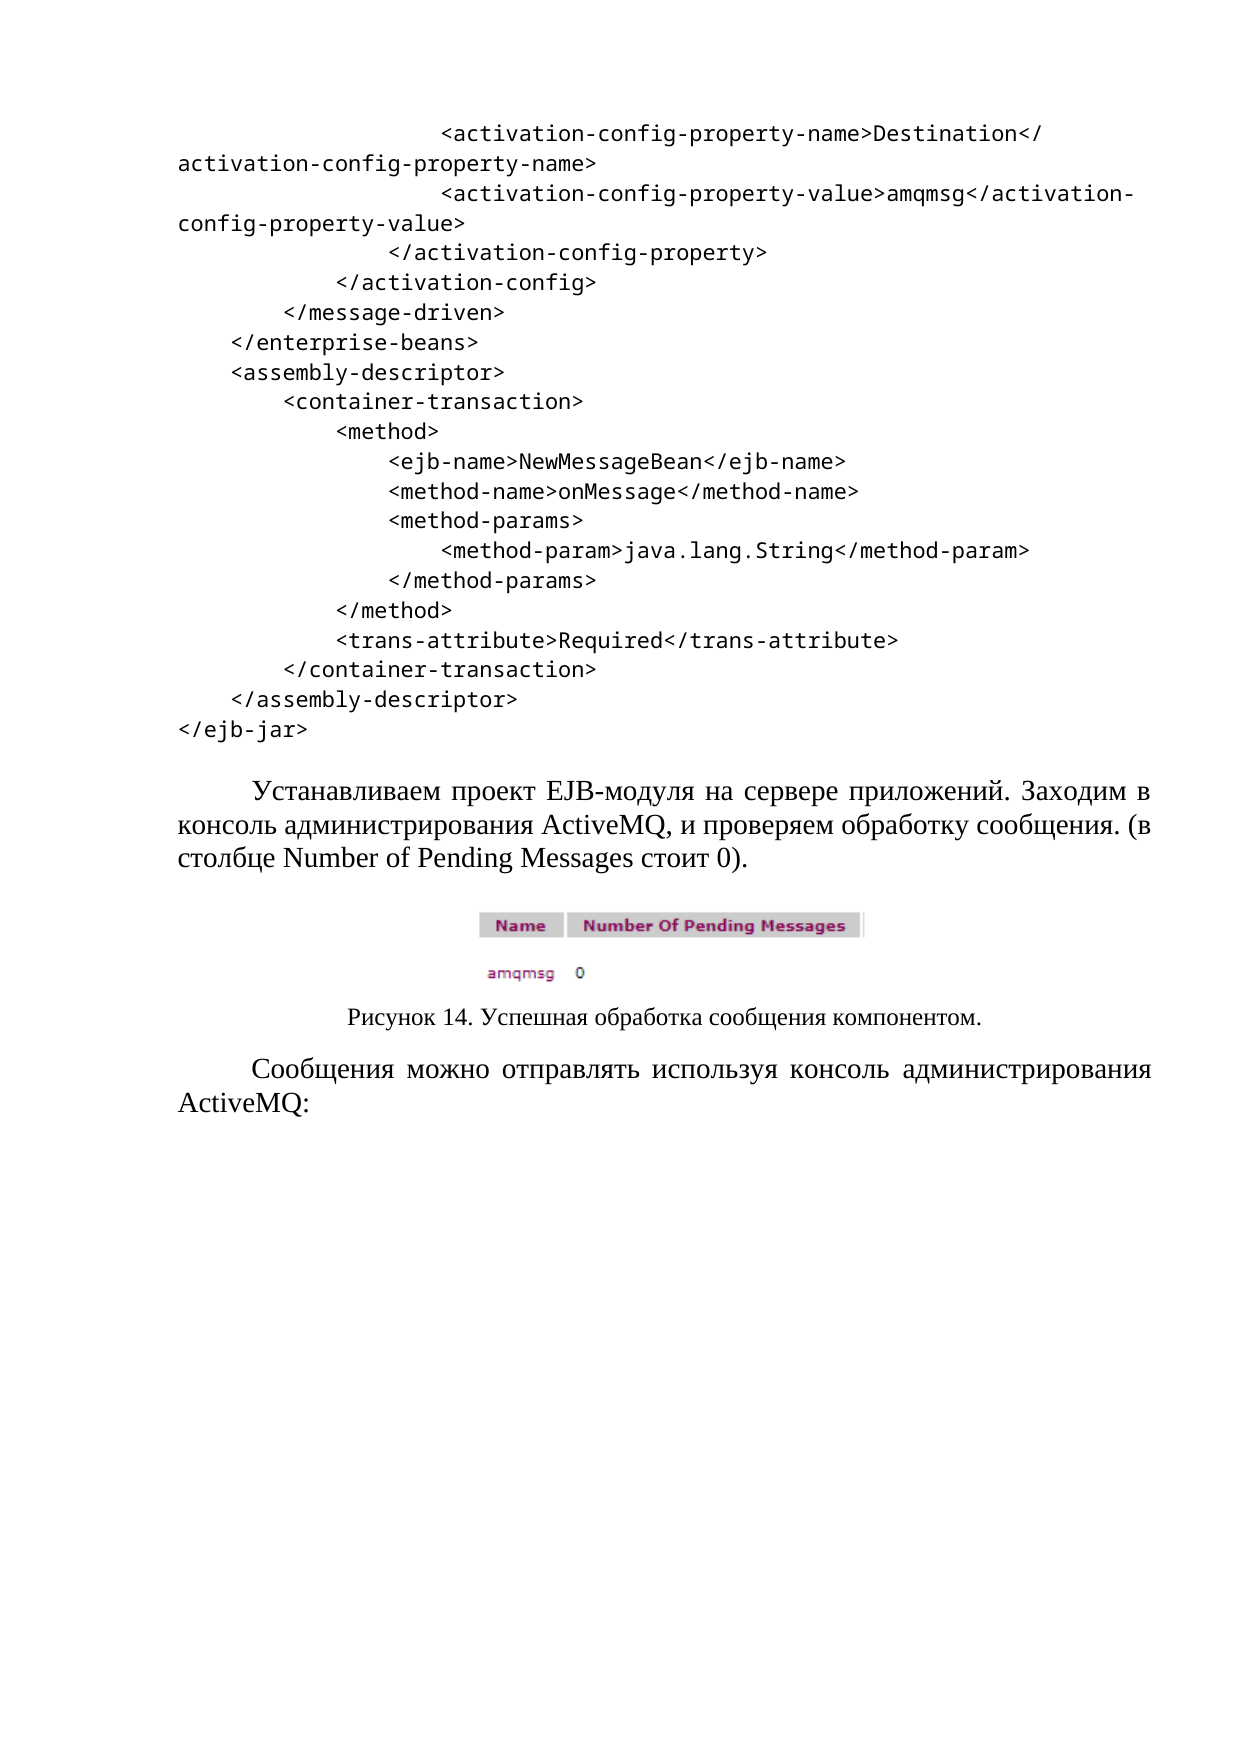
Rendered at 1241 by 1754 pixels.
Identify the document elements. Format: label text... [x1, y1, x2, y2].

text <trans-attribute>Required</trans-attribute> [177, 624, 1152, 654]
text <container-transaction> [177, 386, 1152, 416]
text </container-transaction> [177, 654, 1152, 684]
text </ejb-jar> [177, 714, 1152, 744]
text </activation-config-property> [177, 237, 1152, 267]
text </method-params> [177, 565, 1152, 595]
text Сообщения можно отправлять используя консоль администрирования ActiveMQ: [177, 1052, 1152, 1119]
text </method> [177, 595, 1152, 624]
text Рисунок 14. Успешная обработка сообщения компонентом. [177, 1002, 1152, 1031]
text </activation-config> [177, 267, 1152, 297]
text <method-name>onMessage</method-name> [177, 476, 1152, 505]
text <activation-config-property-name>Destination</activation-config-property-name> [177, 118, 1152, 178]
picture [464, 900, 865, 1002]
text Устанавливаем проект EJB-модуля на сервере приложений. Заходим в консоль администрирования ActiveMQ, и проверяем обработку сообщения. (в столбце Number of Pending Messages стоит 0). [177, 773, 1152, 874]
text <method-params> [177, 505, 1152, 535]
text <activation-config-property-value>amqmsg</activation-config-property-value> [177, 178, 1152, 237]
text <assembly-descriptor> [177, 356, 1152, 386]
text <method> [177, 416, 1152, 446]
text <method-param>java.lang.String</method-param> [177, 535, 1152, 565]
text </enterprise-beans> [177, 327, 1152, 356]
text <ejb-name>NewMessageBean</ejb-name> [177, 446, 1152, 476]
text </assembly-descriptor> [177, 684, 1152, 714]
text </message-driven> [177, 297, 1152, 327]
